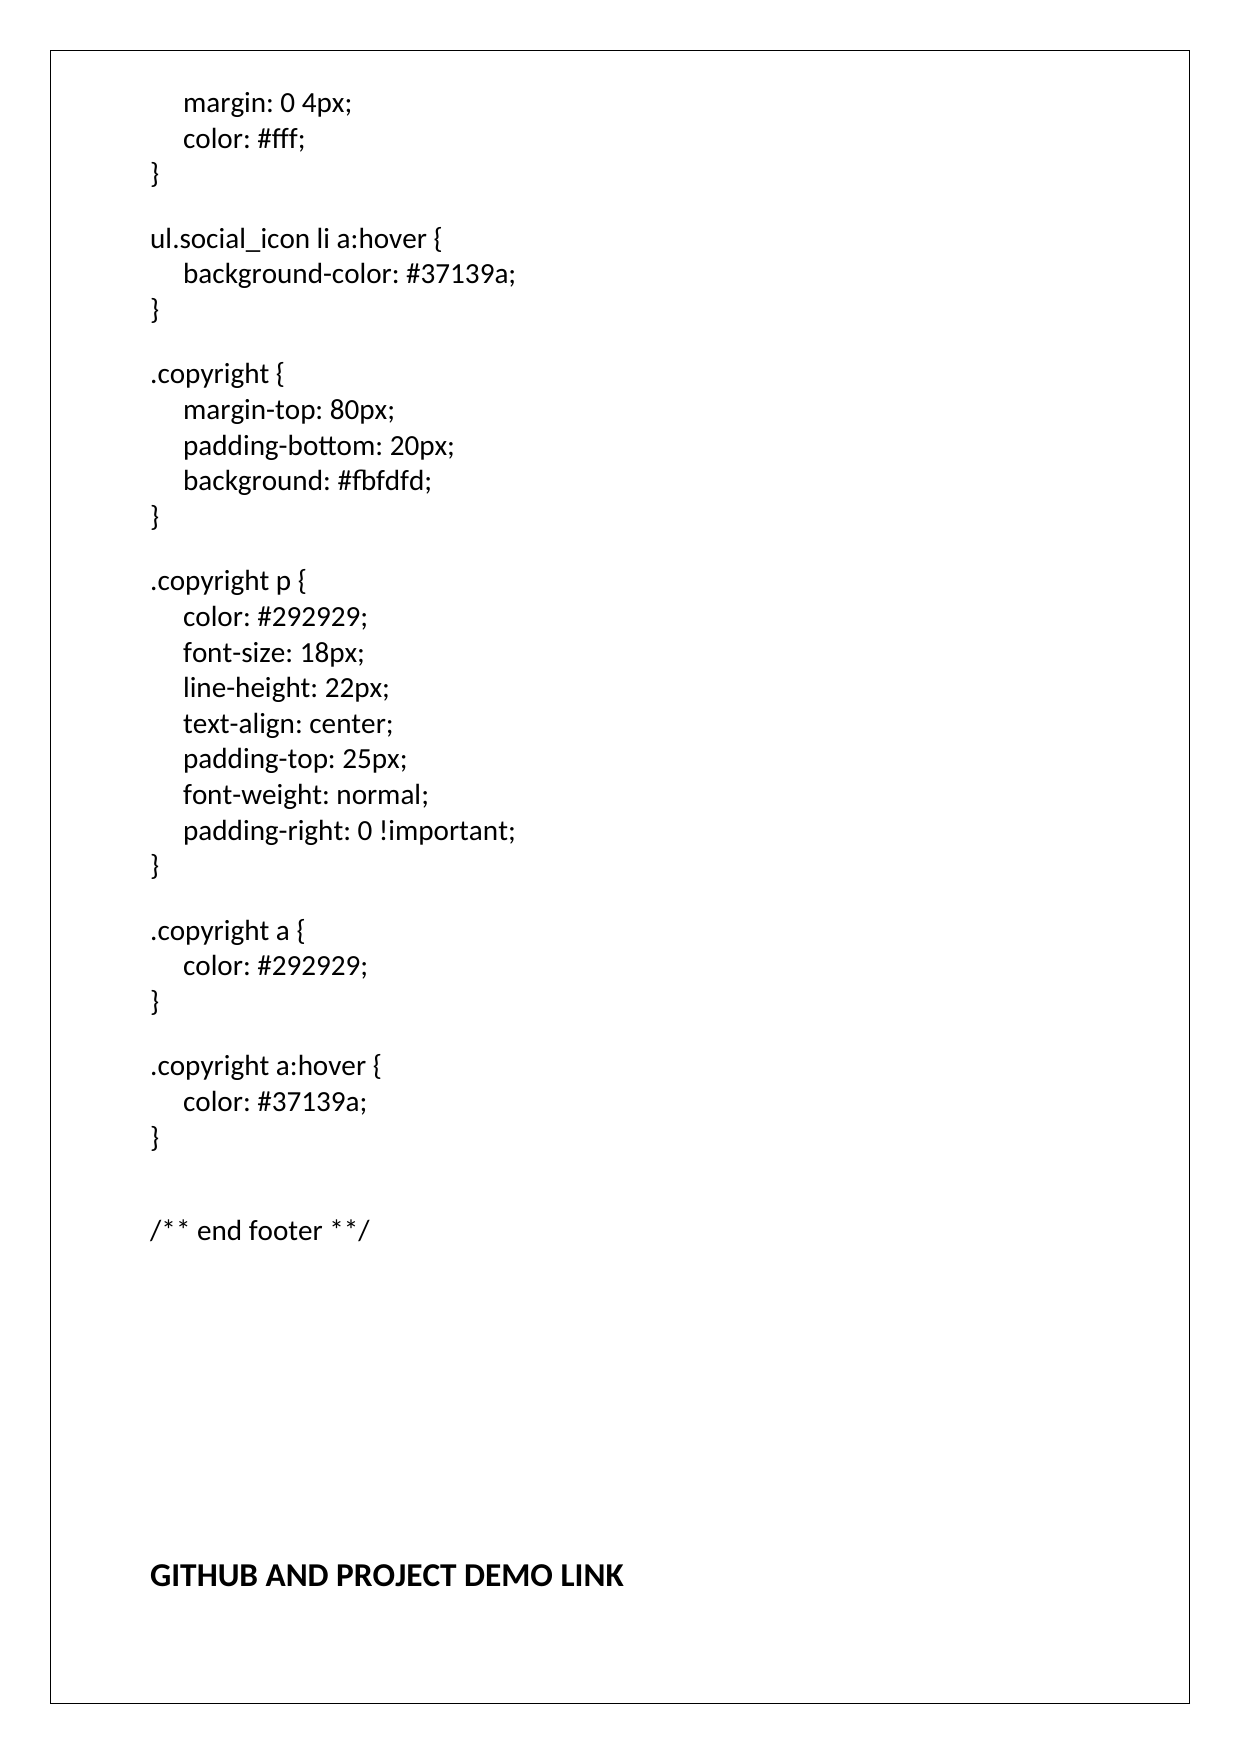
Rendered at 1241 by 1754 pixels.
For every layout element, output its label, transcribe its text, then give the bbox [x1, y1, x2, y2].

text color: #292929; [150, 947, 1090, 983]
text background-color: #37139a; [150, 256, 1090, 291]
text color: #fff; [150, 120, 1090, 156]
text margin-top: 80px; [150, 391, 1090, 427]
text .copyright { [150, 356, 1090, 391]
text } [150, 983, 1090, 1019]
text /** end footer **/ [150, 1212, 1090, 1247]
text } [150, 498, 1090, 534]
text padding-right: 0 !important; [150, 812, 1090, 847]
text ul.social_icon li a:hover { [150, 220, 1090, 256]
text } [150, 1119, 1090, 1154]
text color: #292929; [150, 598, 1090, 634]
text color: #37139a; [150, 1083, 1090, 1119]
text background: #fbfdfd; [150, 462, 1090, 498]
text line-height: 22px; [150, 669, 1090, 705]
text .copyright a { [150, 912, 1090, 947]
text .copyright a:hover { [150, 1047, 1090, 1083]
text GITHUB AND PROJECT DEMO LINK [150, 1554, 1090, 1595]
text font-size: 18px; [150, 634, 1090, 669]
text padding-top: 25px; [150, 741, 1090, 776]
text margin: 0 4px; [150, 84, 1090, 120]
text } [150, 847, 1090, 883]
text text-align: center; [150, 705, 1090, 741]
text .copyright p { [150, 562, 1090, 598]
text } [150, 291, 1090, 327]
text } [150, 156, 1090, 191]
text font-weight: normal; [150, 776, 1090, 812]
text padding-bottom: 20px; [150, 427, 1090, 462]
